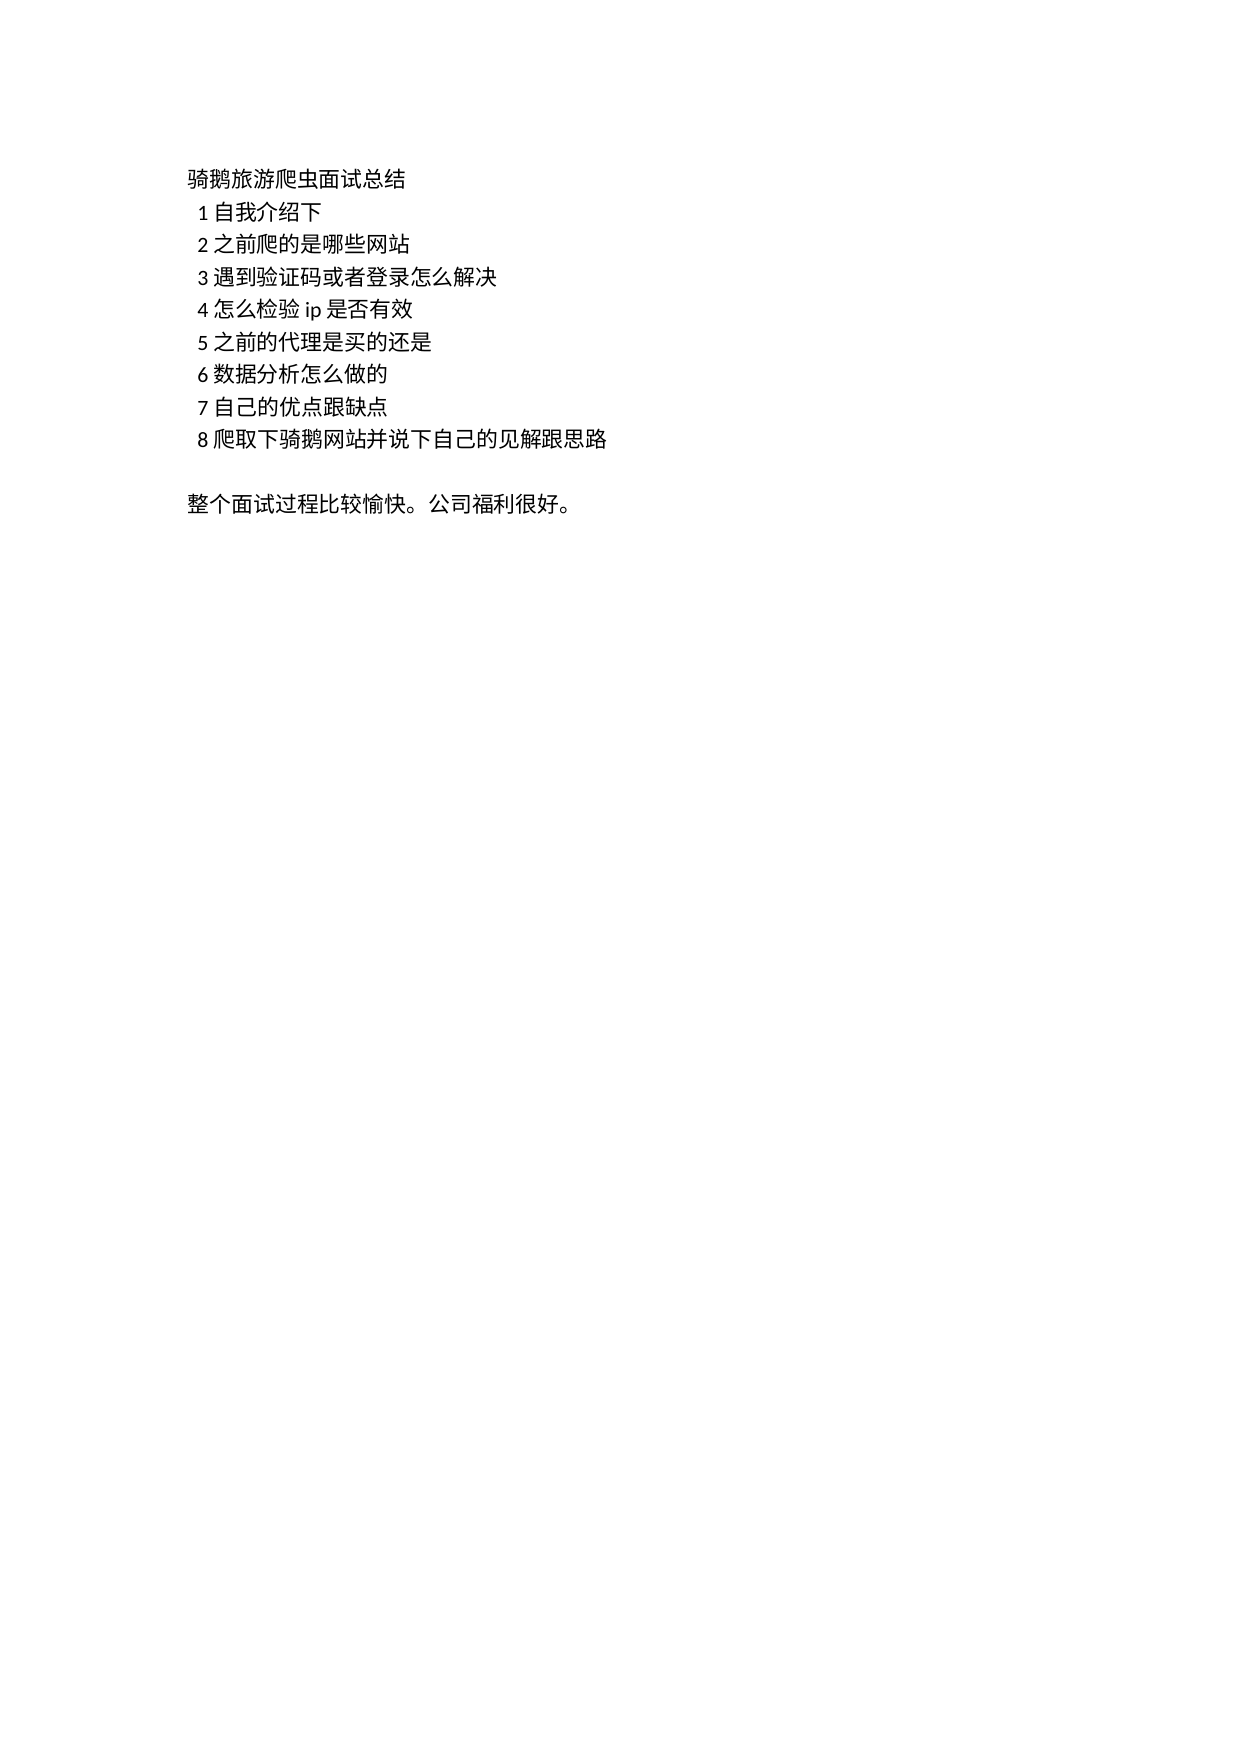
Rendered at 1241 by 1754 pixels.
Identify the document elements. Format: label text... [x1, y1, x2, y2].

text 骑鹅旅游爬虫面试总结 [187, 162, 1053, 194]
text 3遇到验证码或者登录怎么解决 [187, 259, 1053, 292]
text 6数据分析怎么做的 [187, 357, 1053, 389]
text 8 爬取下骑鹅网站并说下自己的见解跟思路 [187, 422, 1053, 454]
text 7 自己的优点跟缺点 [187, 389, 1053, 422]
text 1自我介绍下 [187, 194, 1053, 227]
text 2之前爬的是哪些网站 [187, 227, 1053, 259]
text 5之前的代理是买的还是 [187, 324, 1053, 357]
text 4怎么检验ip是否有效 [187, 292, 1053, 324]
text 整个面试过程比较愉快。公司福利很好。 [187, 487, 1053, 519]
